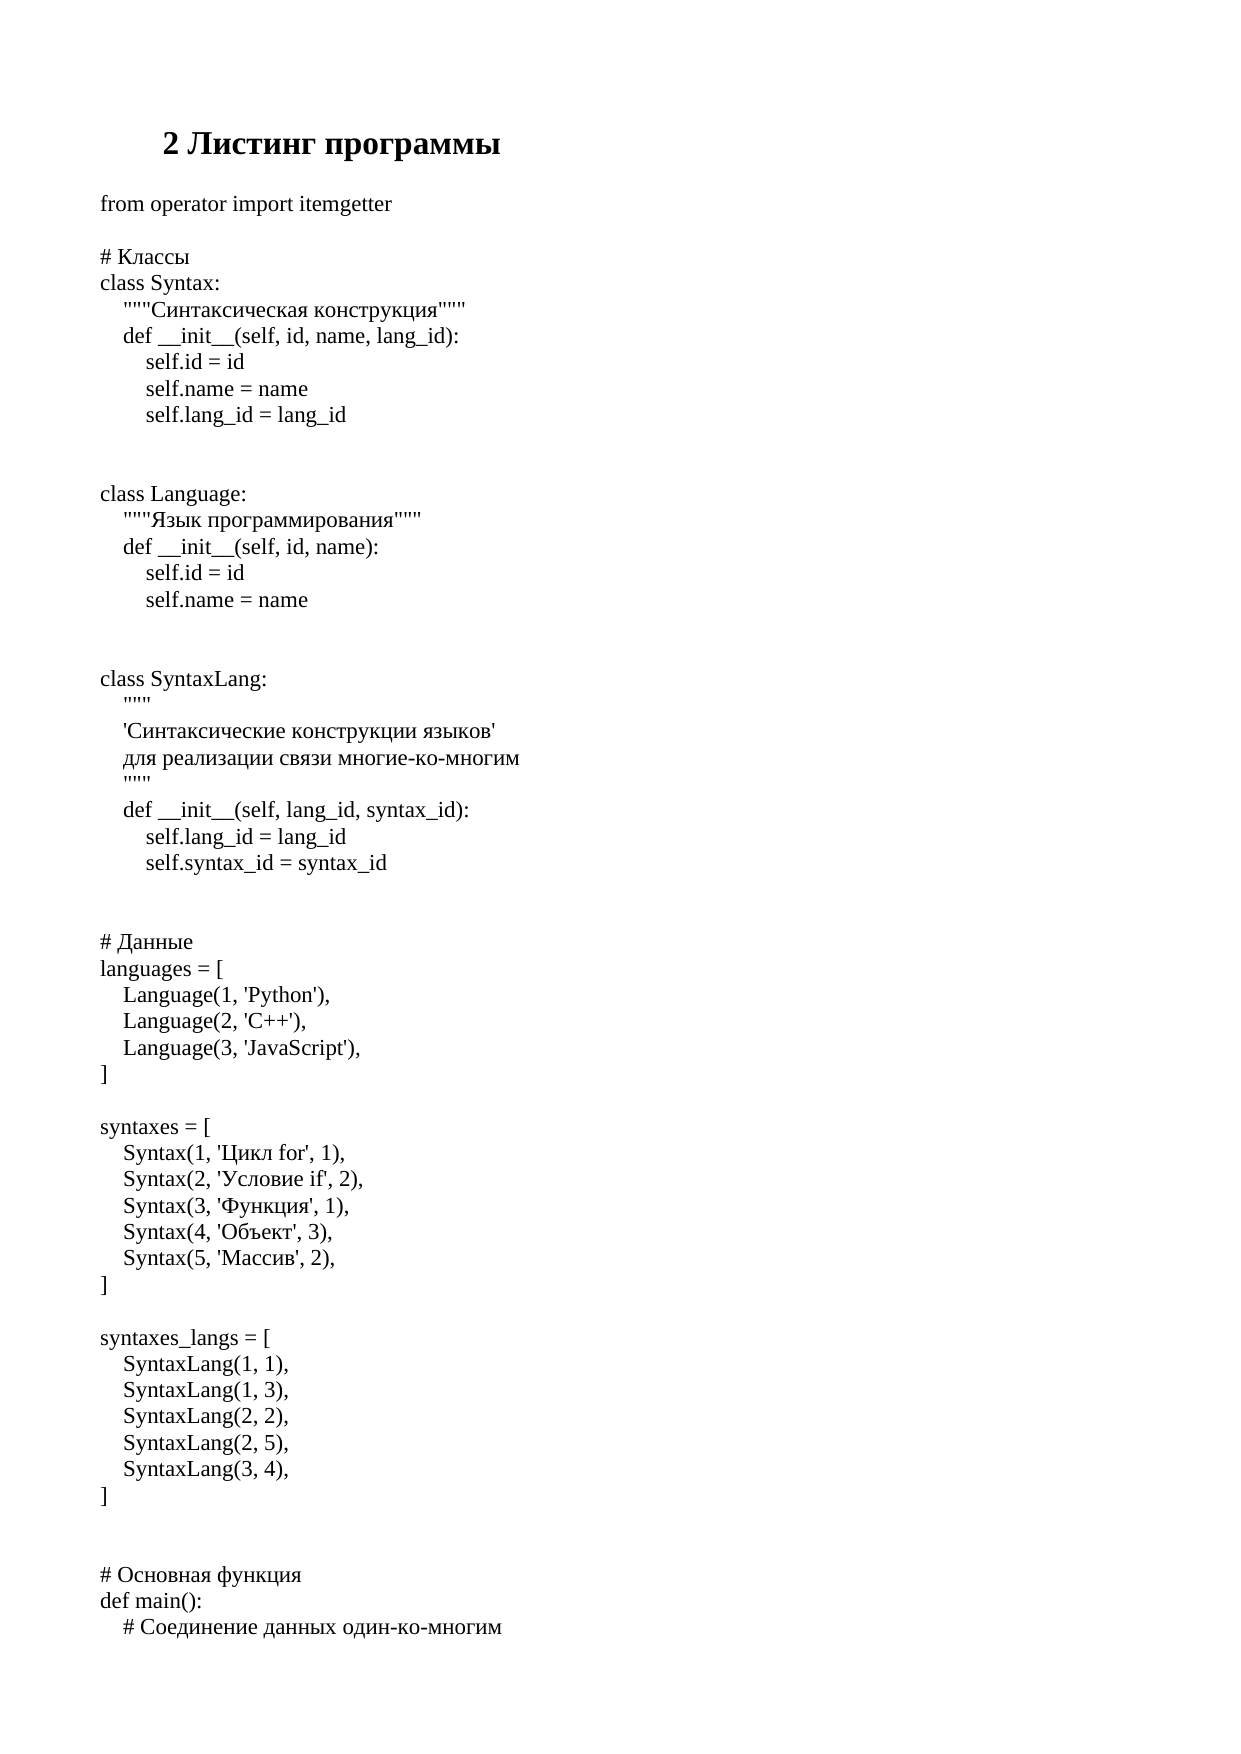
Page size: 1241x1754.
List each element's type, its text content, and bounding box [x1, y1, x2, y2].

text from operator import itemgetter [100, 190, 1152, 217]
text # Основная функция [100, 1561, 1152, 1587]
text self.id = id [100, 559, 1152, 586]
text для реализации связи многие-ко-многим [100, 744, 1152, 770]
text def __init__(self, id, name, lang_id): [100, 322, 1152, 348]
text self.lang_id = lang_id [100, 823, 1152, 849]
text 'Синтаксические конструкции языков' [100, 717, 1152, 744]
text Syntax(4, 'Объект', 3), [100, 1218, 1152, 1244]
text """Язык программирования""" [100, 507, 1152, 533]
text """ [100, 770, 1152, 796]
text """ [100, 691, 1152, 717]
text Syntax(3, 'Функция', 1), [100, 1192, 1152, 1218]
text Syntax(2, 'Условие if', 2), [100, 1165, 1152, 1192]
text Language(2, 'C++'), [100, 1007, 1152, 1034]
text SyntaxLang(1, 1), [100, 1350, 1152, 1376]
text SyntaxLang(3, 4), [100, 1455, 1152, 1482]
text self.name = name [100, 586, 1152, 612]
text Syntax(5, 'Массив', 2), [100, 1244, 1152, 1271]
text Syntax(1, 'Цикл for', 1), [100, 1139, 1152, 1165]
text """Синтаксическая конструкция""" [100, 296, 1152, 322]
text ] [100, 1271, 1152, 1297]
subtitle Листинг программы [162, 123, 1152, 161]
text self.name = name [100, 375, 1152, 401]
text self.lang_id = lang_id [100, 401, 1152, 427]
text syntaxes = [ [100, 1113, 1152, 1139]
text languages = [ [100, 954, 1152, 981]
text class Syntax: [100, 269, 1152, 296]
text SyntaxLang(2, 2), [100, 1403, 1152, 1429]
text ] [100, 1482, 1152, 1508]
text self.id = id [100, 348, 1152, 375]
text # Соединение данных один-ко-многим [100, 1613, 1152, 1640]
text Language(1, 'Python'), [100, 981, 1152, 1007]
text class Language: [100, 480, 1152, 507]
text def __init__(self, id, name): [100, 533, 1152, 559]
text SyntaxLang(2, 5), [100, 1429, 1152, 1455]
text Language(3, 'JavaScript'), [100, 1034, 1152, 1060]
text ] [100, 1060, 1152, 1086]
text SyntaxLang(1, 3), [100, 1376, 1152, 1403]
text def __init__(self, lang_id, syntax_id): [100, 796, 1152, 823]
text self.syntax_id = syntax_id [100, 849, 1152, 876]
text class SyntaxLang: [100, 665, 1152, 691]
text # Данные [100, 928, 1152, 954]
text # Классы [100, 243, 1152, 269]
text def main(): [100, 1587, 1152, 1613]
text syntaxes_langs = [ [100, 1323, 1152, 1350]
